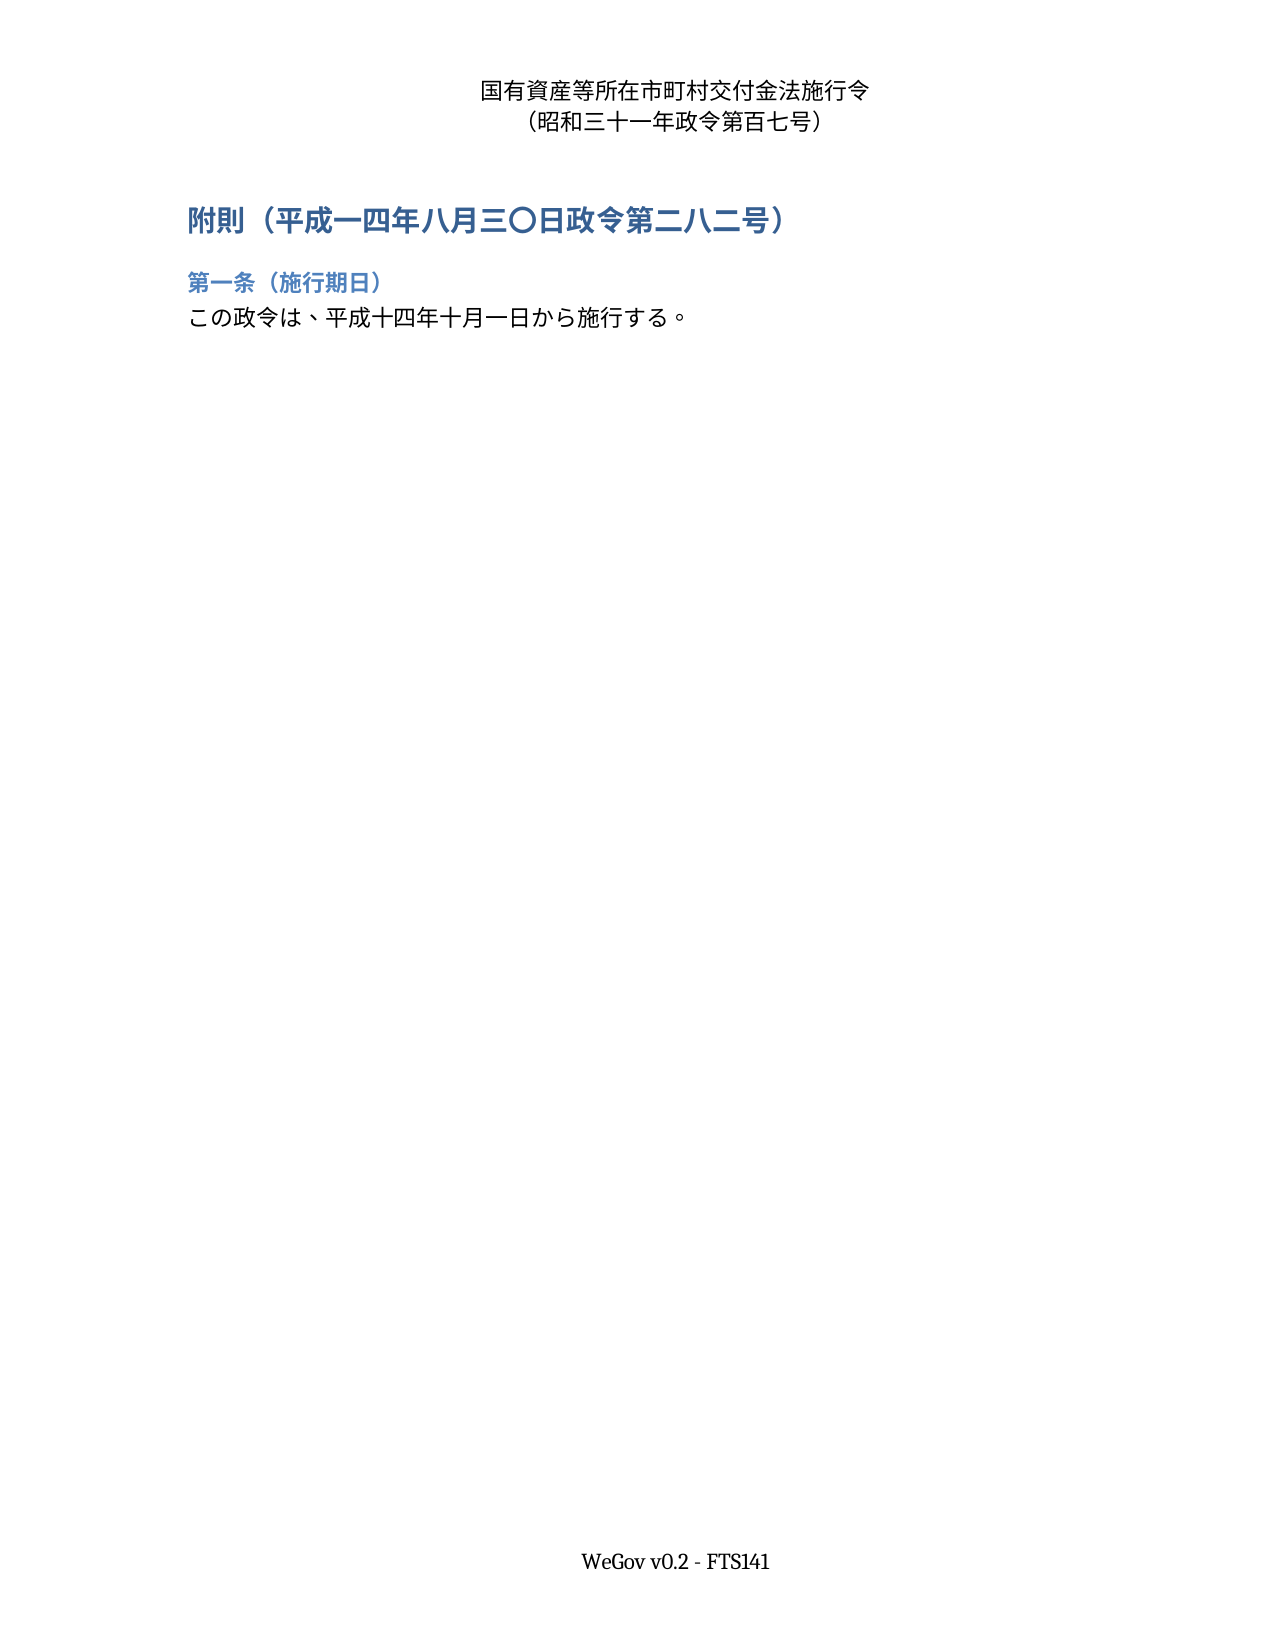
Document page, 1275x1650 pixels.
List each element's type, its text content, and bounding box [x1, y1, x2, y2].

subtitle 第一条（施行期日） [187, 266, 1087, 298]
subtitle 附則（平成一四年八月三〇日政令第二八二号） [187, 200, 1087, 240]
text この政令は、平成十四年十月一日から施行する。 [187, 302, 1087, 334]
